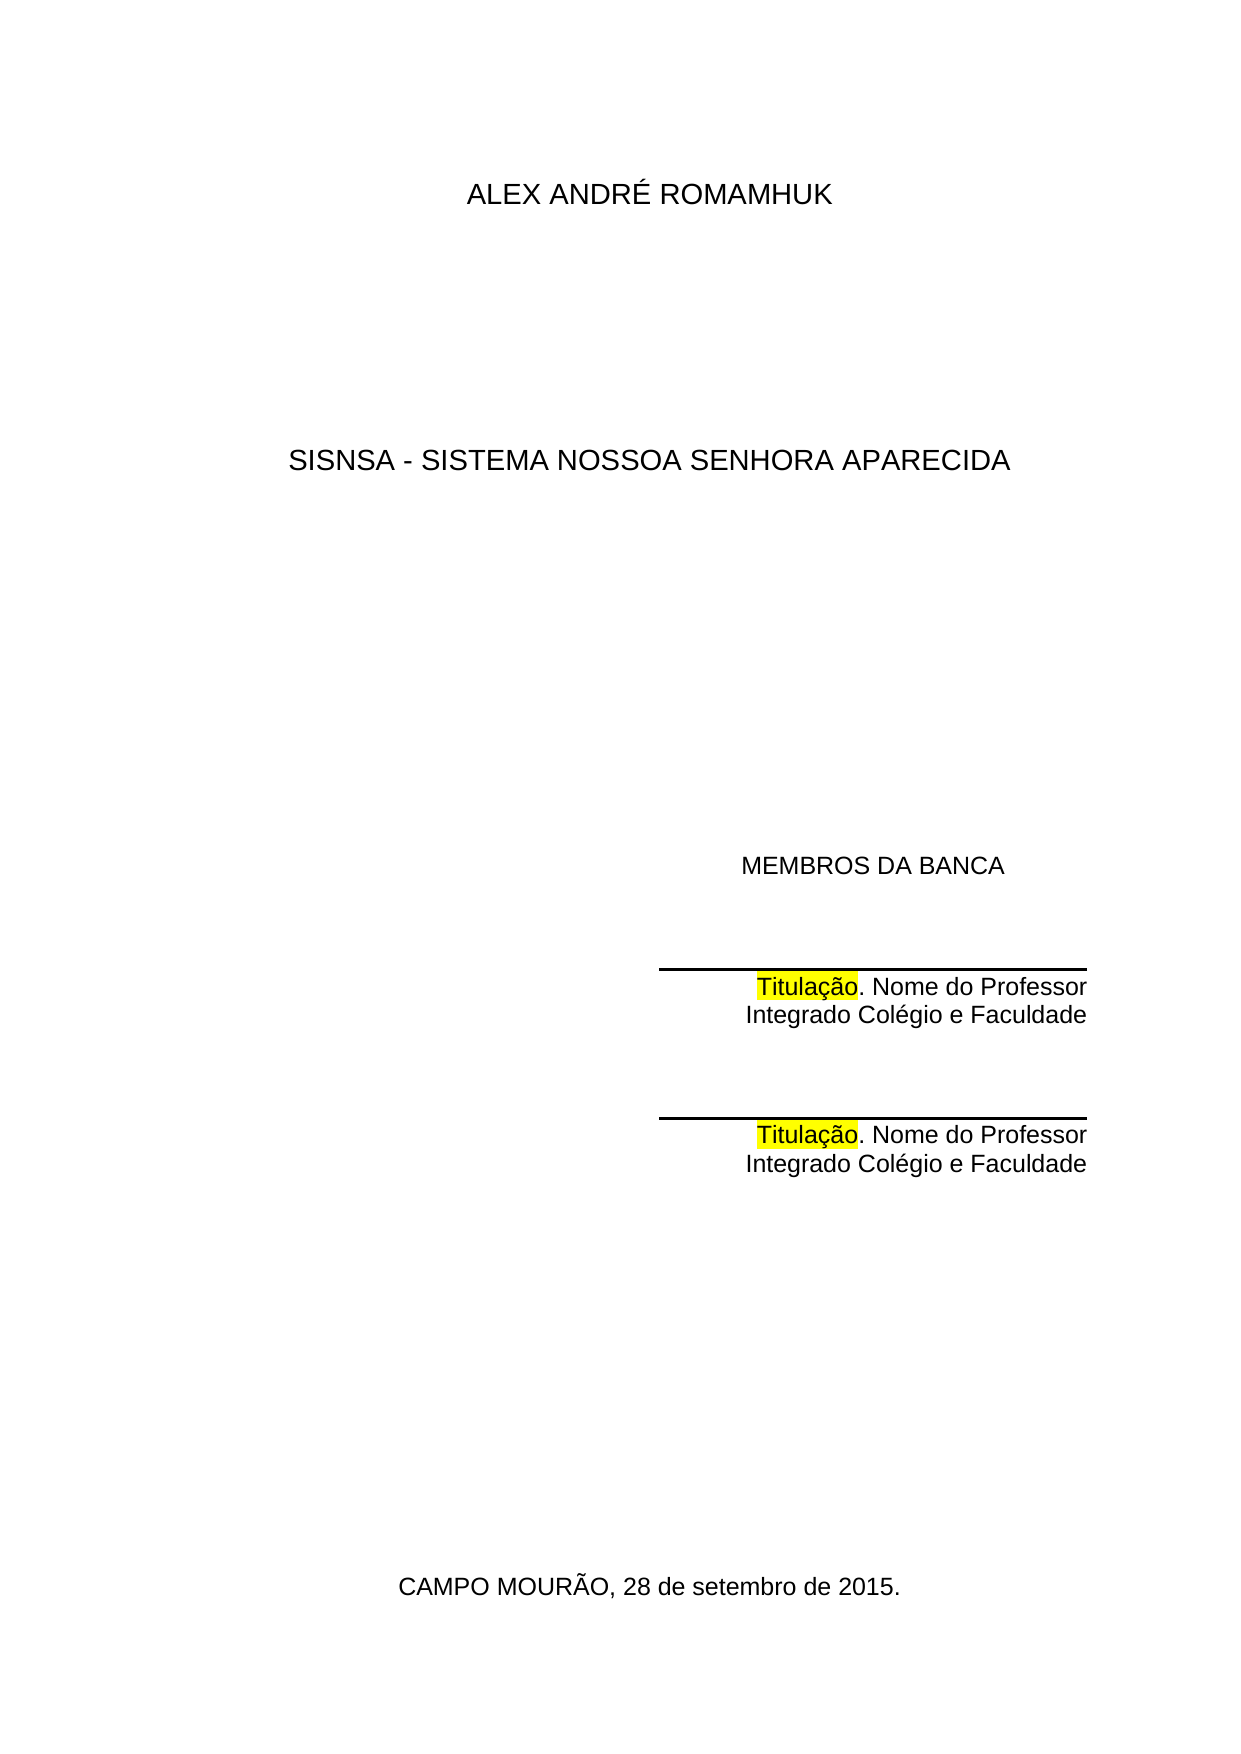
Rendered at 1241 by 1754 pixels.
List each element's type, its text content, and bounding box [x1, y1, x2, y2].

text SISNSA - SISTEMA NOSSOA SENHORA APARECIDA [177, 443, 1122, 477]
text CAMPO MOURÃO, 28 de setembro de 2015. [177, 1572, 1122, 1600]
text alex andré romamhuk [177, 177, 1122, 211]
